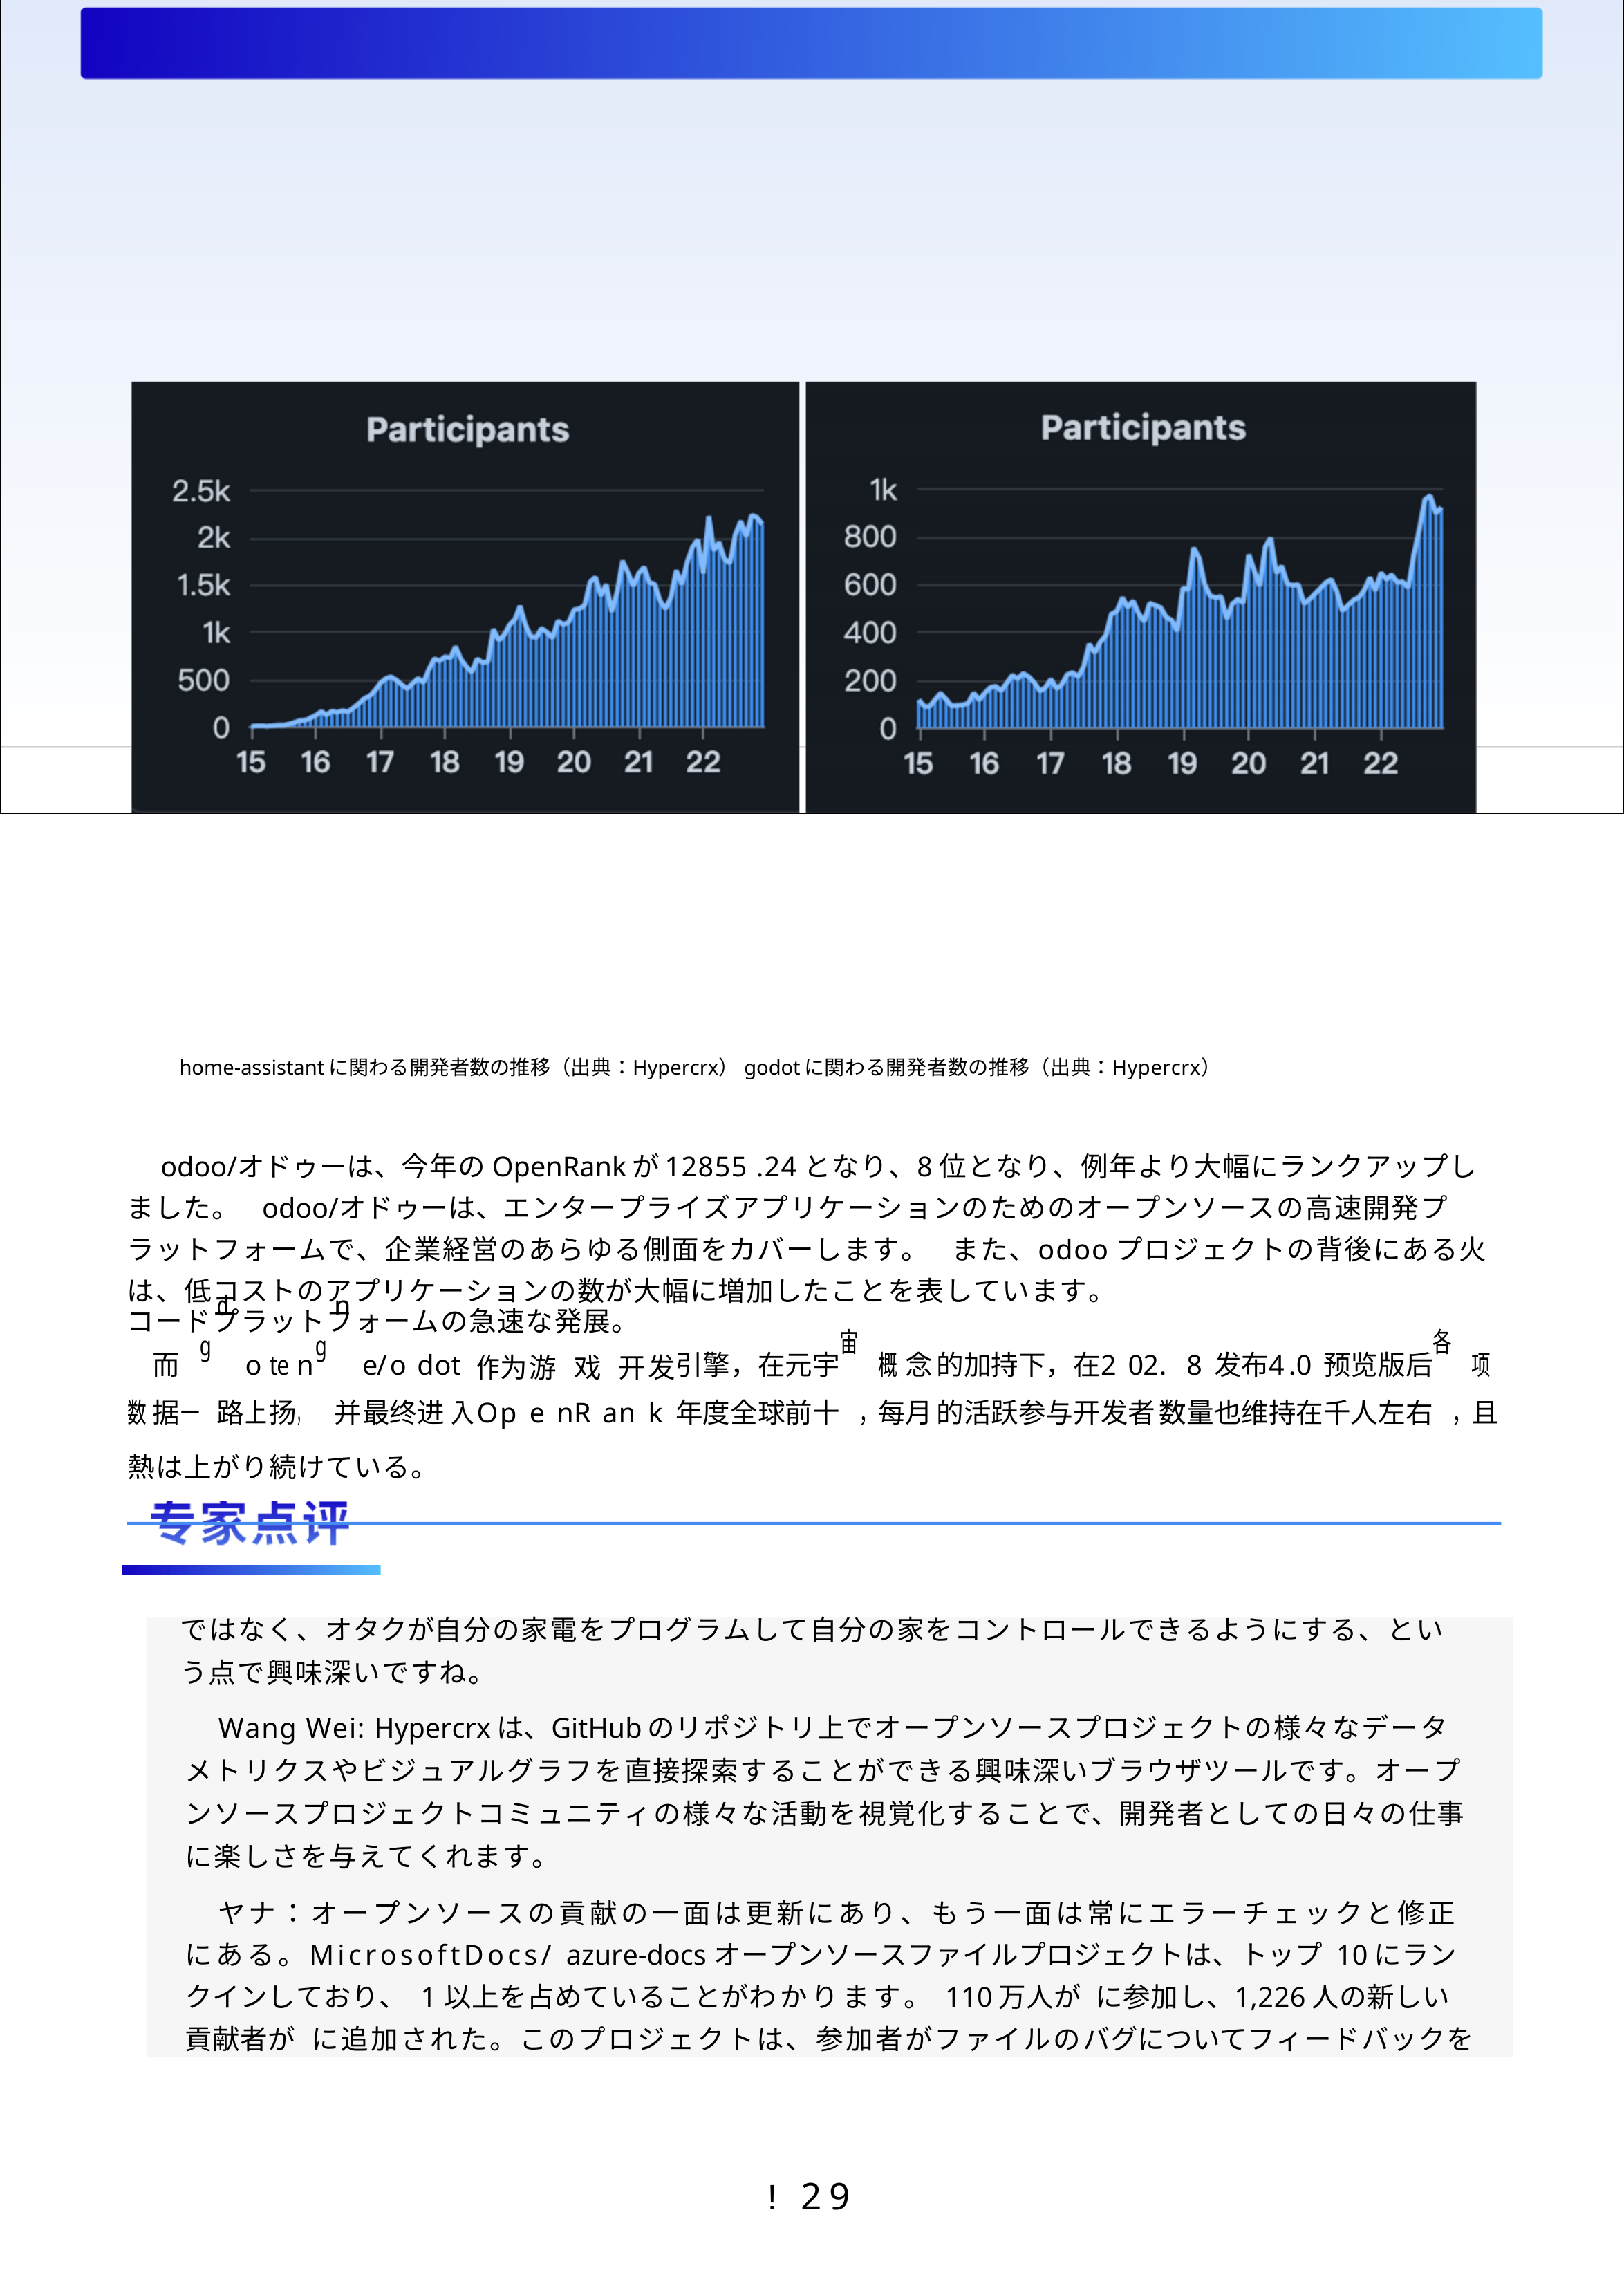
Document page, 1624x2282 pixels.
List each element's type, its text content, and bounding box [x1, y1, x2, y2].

picture [122, 1565, 381, 1575]
picture [150, 1501, 349, 1521]
text odoo/オドゥーは、今年のOpenRankが12855 .24となり、8位となり、例年より大幅にランクアップしました。 odoo/オドゥーは、エンタープライズアプリケーションのためのオープンソースの高速開発プラットフォームで、企業経営のあらゆる側面をカバーします。 また、odooプロジェクトの背後にある火は、低コストのアプリケーションの数が大幅に増加したことを表しています。 [127, 1144, 1497, 1308]
text home-assistantに関わる開発者数の推移（出典：Hypercrx） godotに関わる開発者数の推移（出典：Hypercrx） [179, 1057, 1623, 1079]
picture [150, 1525, 349, 1546]
text 熱は上がり続けている。 [127, 1453, 1623, 1483]
picture [1, 0, 1623, 813]
text 数 ⼀gg 宙，各， [127, 1337, 1623, 1434]
text コードプラットフォームの急速な発展。 [127, 1310, 1623, 1337]
